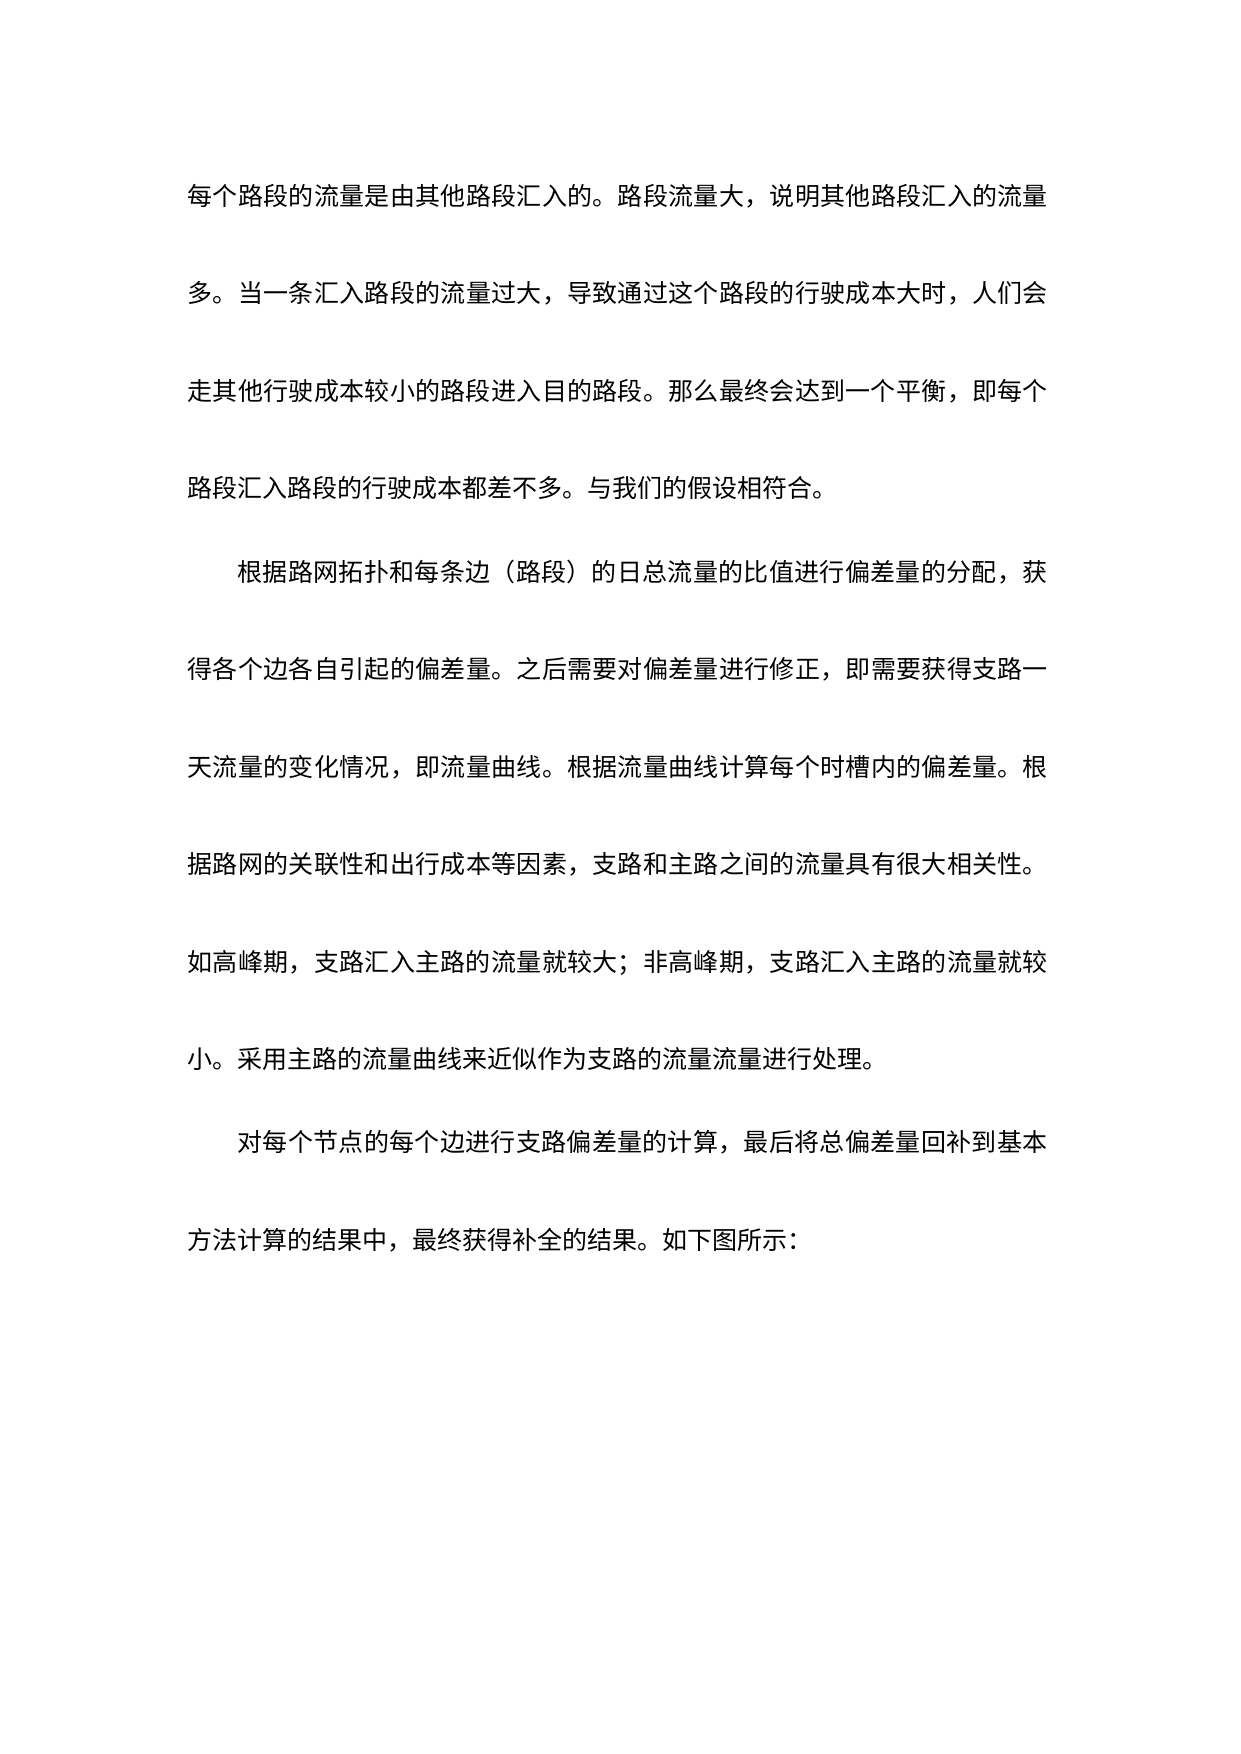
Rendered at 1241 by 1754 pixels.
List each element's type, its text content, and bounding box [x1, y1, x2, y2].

text 根据路网拓扑和每条边（路段）的日总流量的比值进行偏差量的分配，获得各个边各自引起的偏差量。之后需要对偏差量进行修正，即需要获得支路一天流量的变化情况，即流量曲线。根据流量曲线计算每个时槽内的偏差量。根据路网的关联性和出行成本等因素，支路和主路之间的流量具有很大相关性。如高峰期，支路汇入主路的流量就较大；非高峰期，支路汇入主路的流量就较小。采用主路的流量曲线来近似作为支路的流量流量进行处理。 [187, 538, 1048, 1090]
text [187, 162, 1048, 519]
text 对每个节点的每个边进行支路偏差量的计算，最后将总偏差量回补到基本方法计算的结果中，最终获得补全的结果。如下图所示： [187, 1108, 1048, 1271]
